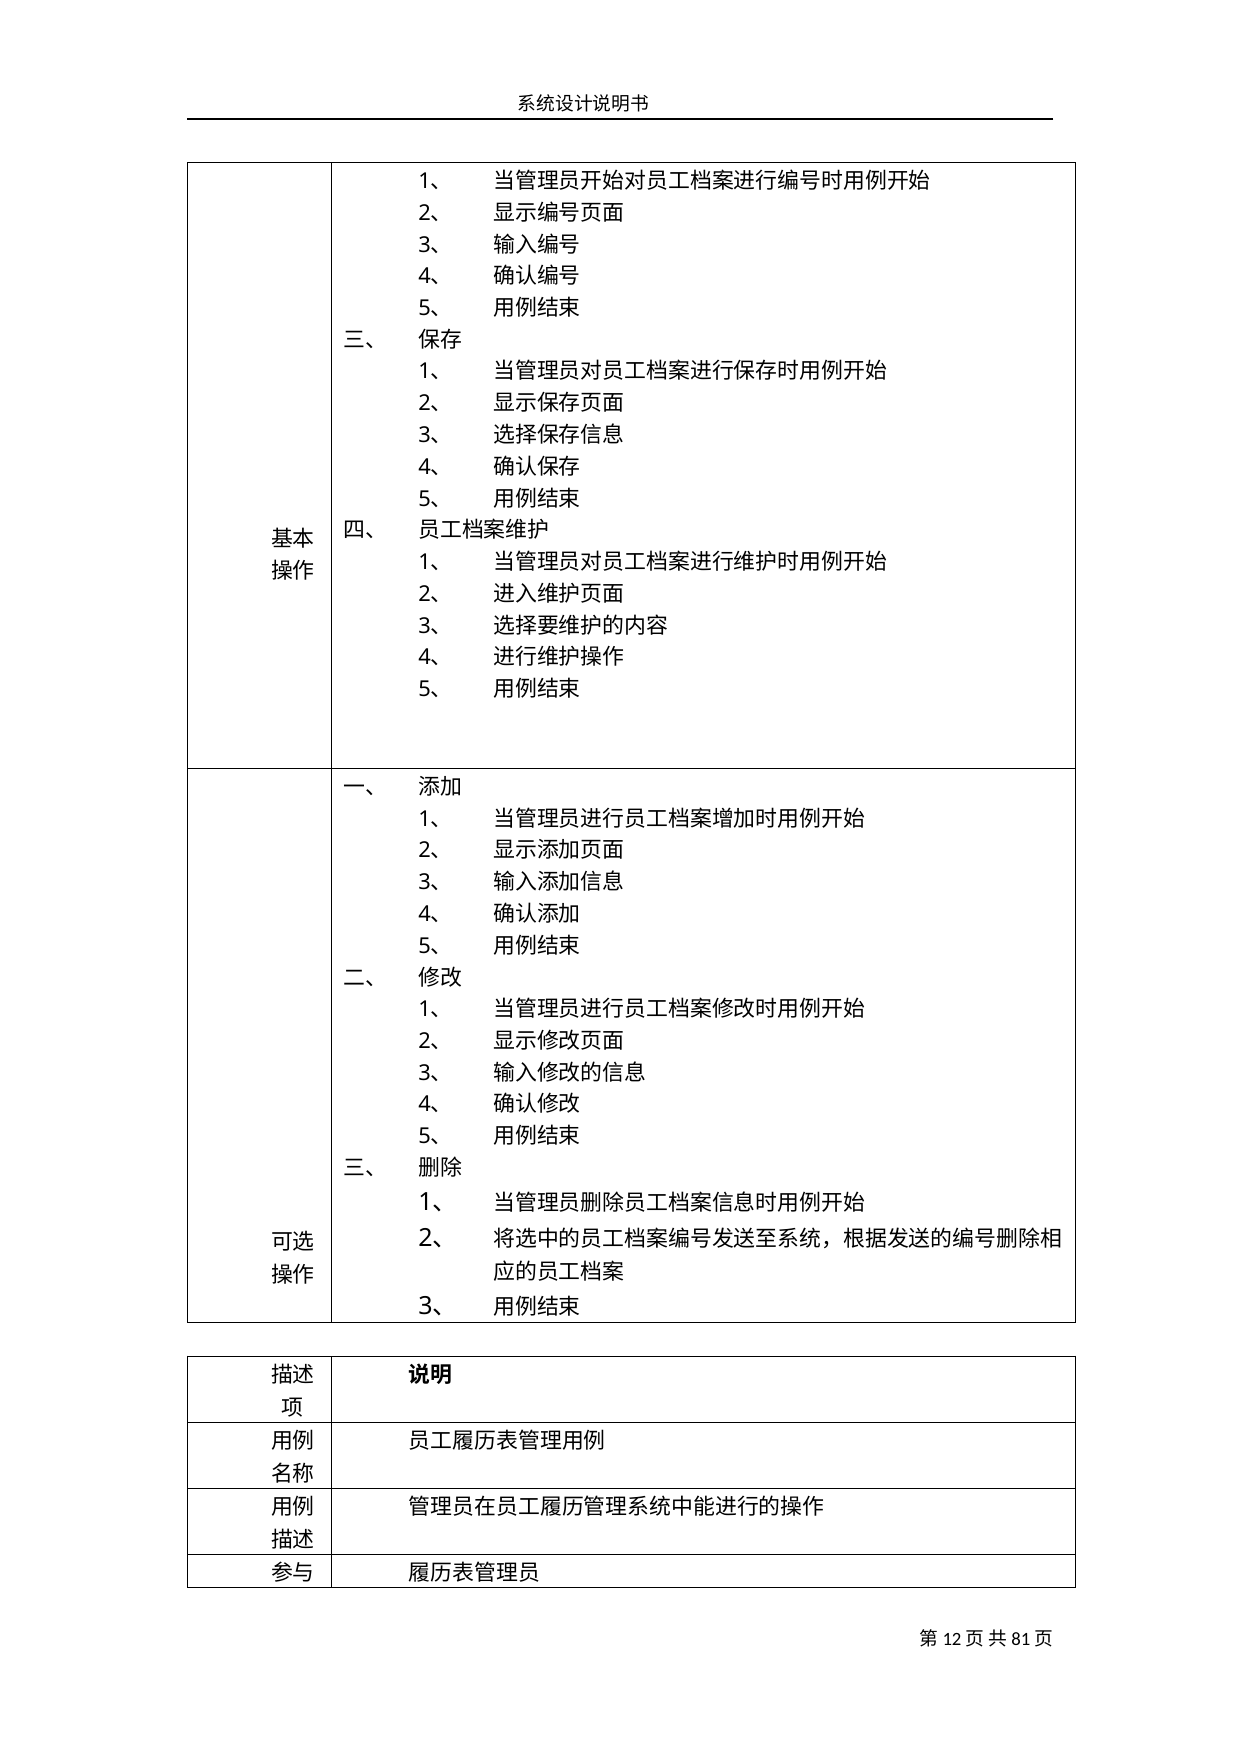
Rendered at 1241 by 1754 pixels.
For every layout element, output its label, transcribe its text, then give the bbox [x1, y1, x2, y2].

table_cell 用例名称 [188, 1423, 331, 1488]
table_cell 基本操作 [188, 163, 331, 768]
table_cell 可选操作 [188, 769, 331, 1322]
table_header 描述项 [188, 1357, 331, 1422]
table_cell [332, 163, 1075, 768]
table_cell 添加 当管理员进行员工档案增加时用例开始 显示添加页面 输入添加信息 确认添加 用例结束 修改 当管理员进行员工档案修改时用例开始 显示修改页面 输入修改的信息 确认修改 用例结束 删除 当管理员删除员工档案信息时用例开始 将选中的员工档案编号发送至系统，根据发送的编号删除相应的员工档案 用例结束 [332, 769, 1075, 1322]
table_cell 员工履历表管理用例 [332, 1423, 1075, 1488]
table_header 说明 [332, 1357, 1075, 1422]
table_cell 参与者 [188, 1555, 331, 1587]
table_cell 履历表管理员 [332, 1555, 1075, 1587]
table_cell 用例描述 [188, 1489, 331, 1554]
table_cell 管理员在员工履历管理系统中能进行的操作 [332, 1489, 1075, 1554]
